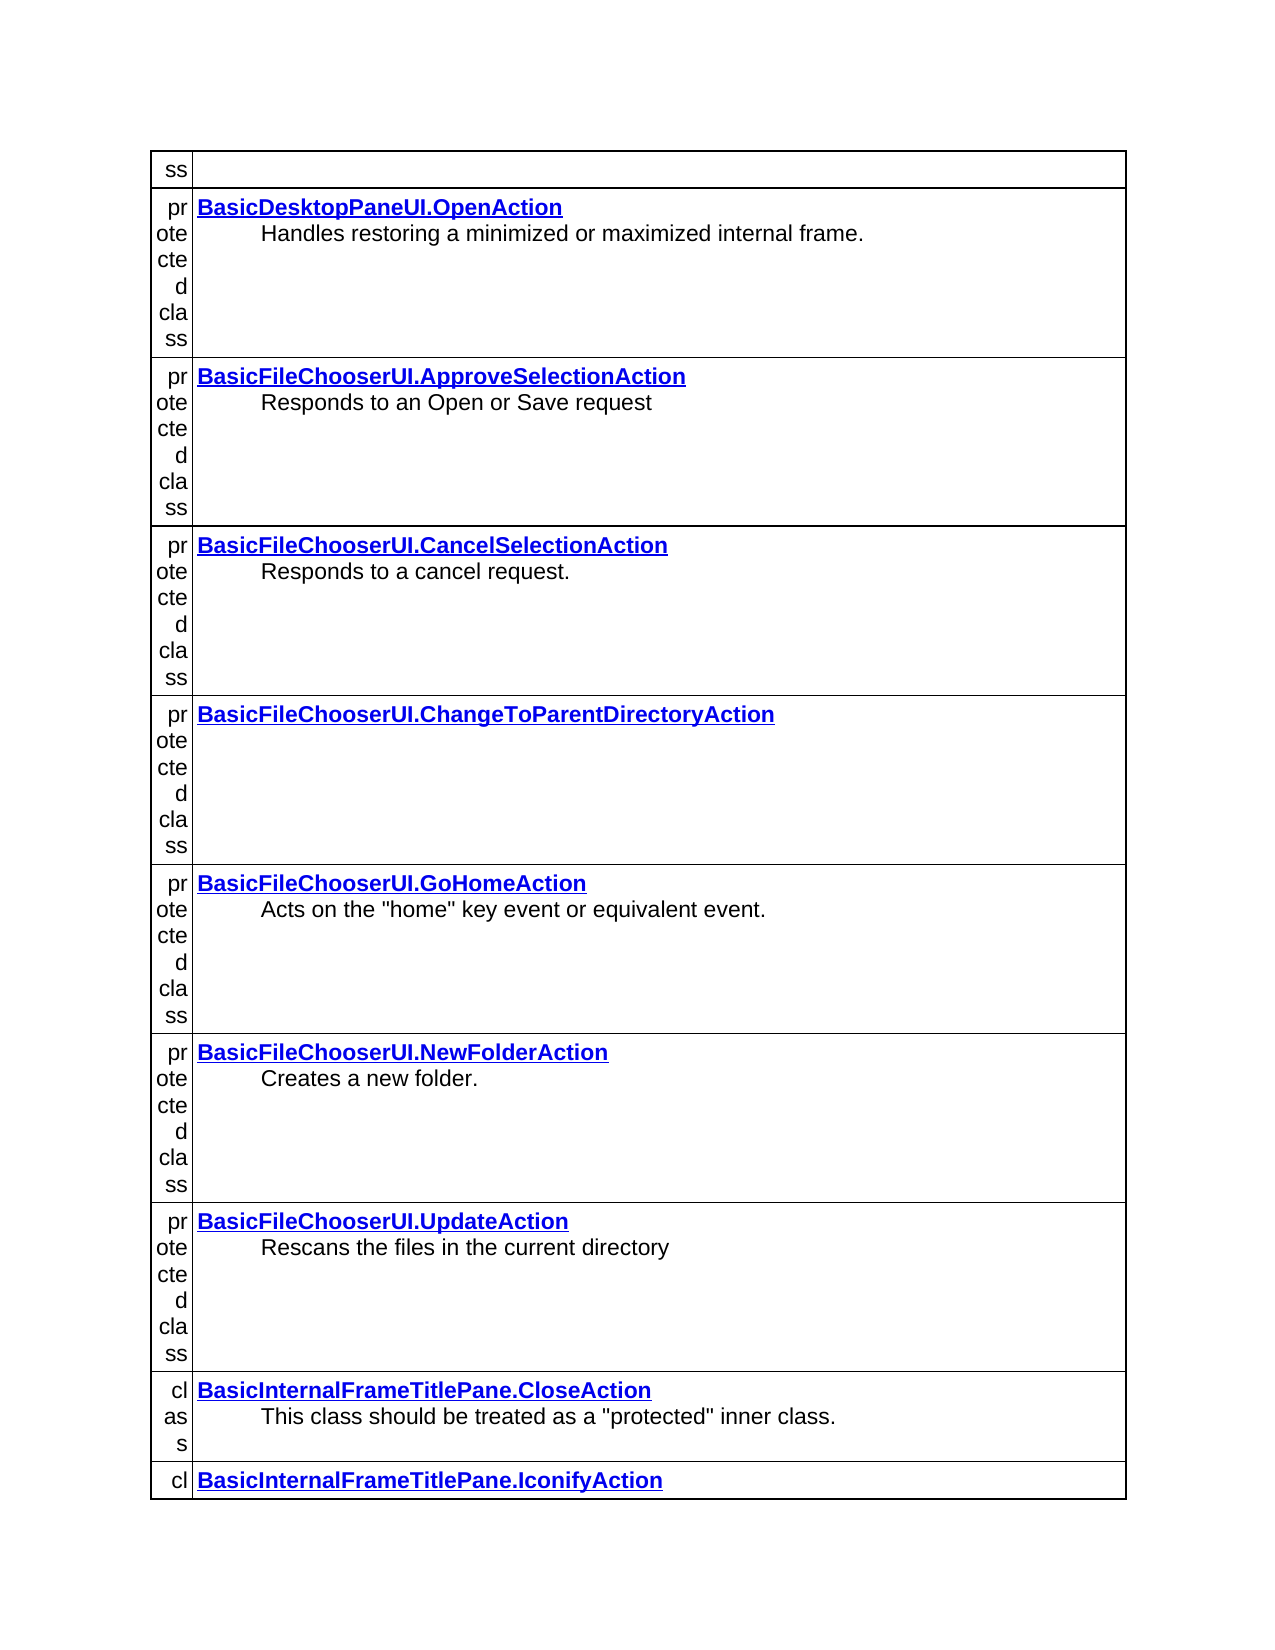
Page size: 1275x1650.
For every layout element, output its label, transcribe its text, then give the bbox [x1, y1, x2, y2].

table_cell BasicDesktopPaneUI.OpenAction Handles restoring a minimized or maximized internal frame. [193, 189, 1125, 356]
table_cell BasicFileChooserUI.ChangeToParentDirectoryAction [193, 696, 1125, 863]
table_cell BasicFileChooserUI.ApproveSelectionAction Responds to an Open or Save request [193, 358, 1125, 525]
table_cell class [152, 1462, 192, 1498]
table_cell BasicFileChooserUI.GoHomeAction Acts on the "home" key event or equivalent event. [193, 865, 1125, 1033]
table_cell BasicFileChooserUI.CancelSelectionAction Responds to a cancel request. [193, 527, 1125, 694]
table_cell BasicFileChooserUI.UpdateAction Rescans the files in the current directory [193, 1203, 1125, 1371]
table_cell protected class [152, 865, 192, 1033]
table_cell protected class [152, 189, 192, 356]
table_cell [193, 152, 1125, 187]
table_cell protected class [152, 1203, 192, 1371]
table_cell protected class [152, 527, 192, 694]
table_cell protected class [152, 358, 192, 525]
table_cell protected class [152, 696, 192, 863]
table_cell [193, 1462, 1125, 1498]
table_cell protected class [152, 152, 192, 187]
table_cell protected class [152, 1034, 192, 1202]
table_cell BasicFileChooserUI.NewFolderAction Creates a new folder. [193, 1034, 1125, 1202]
table_cell class [152, 1372, 192, 1461]
table_cell BasicInternalFrameTitlePane.CloseAction This class should be treated as a "protected" inner class. [193, 1372, 1125, 1461]
